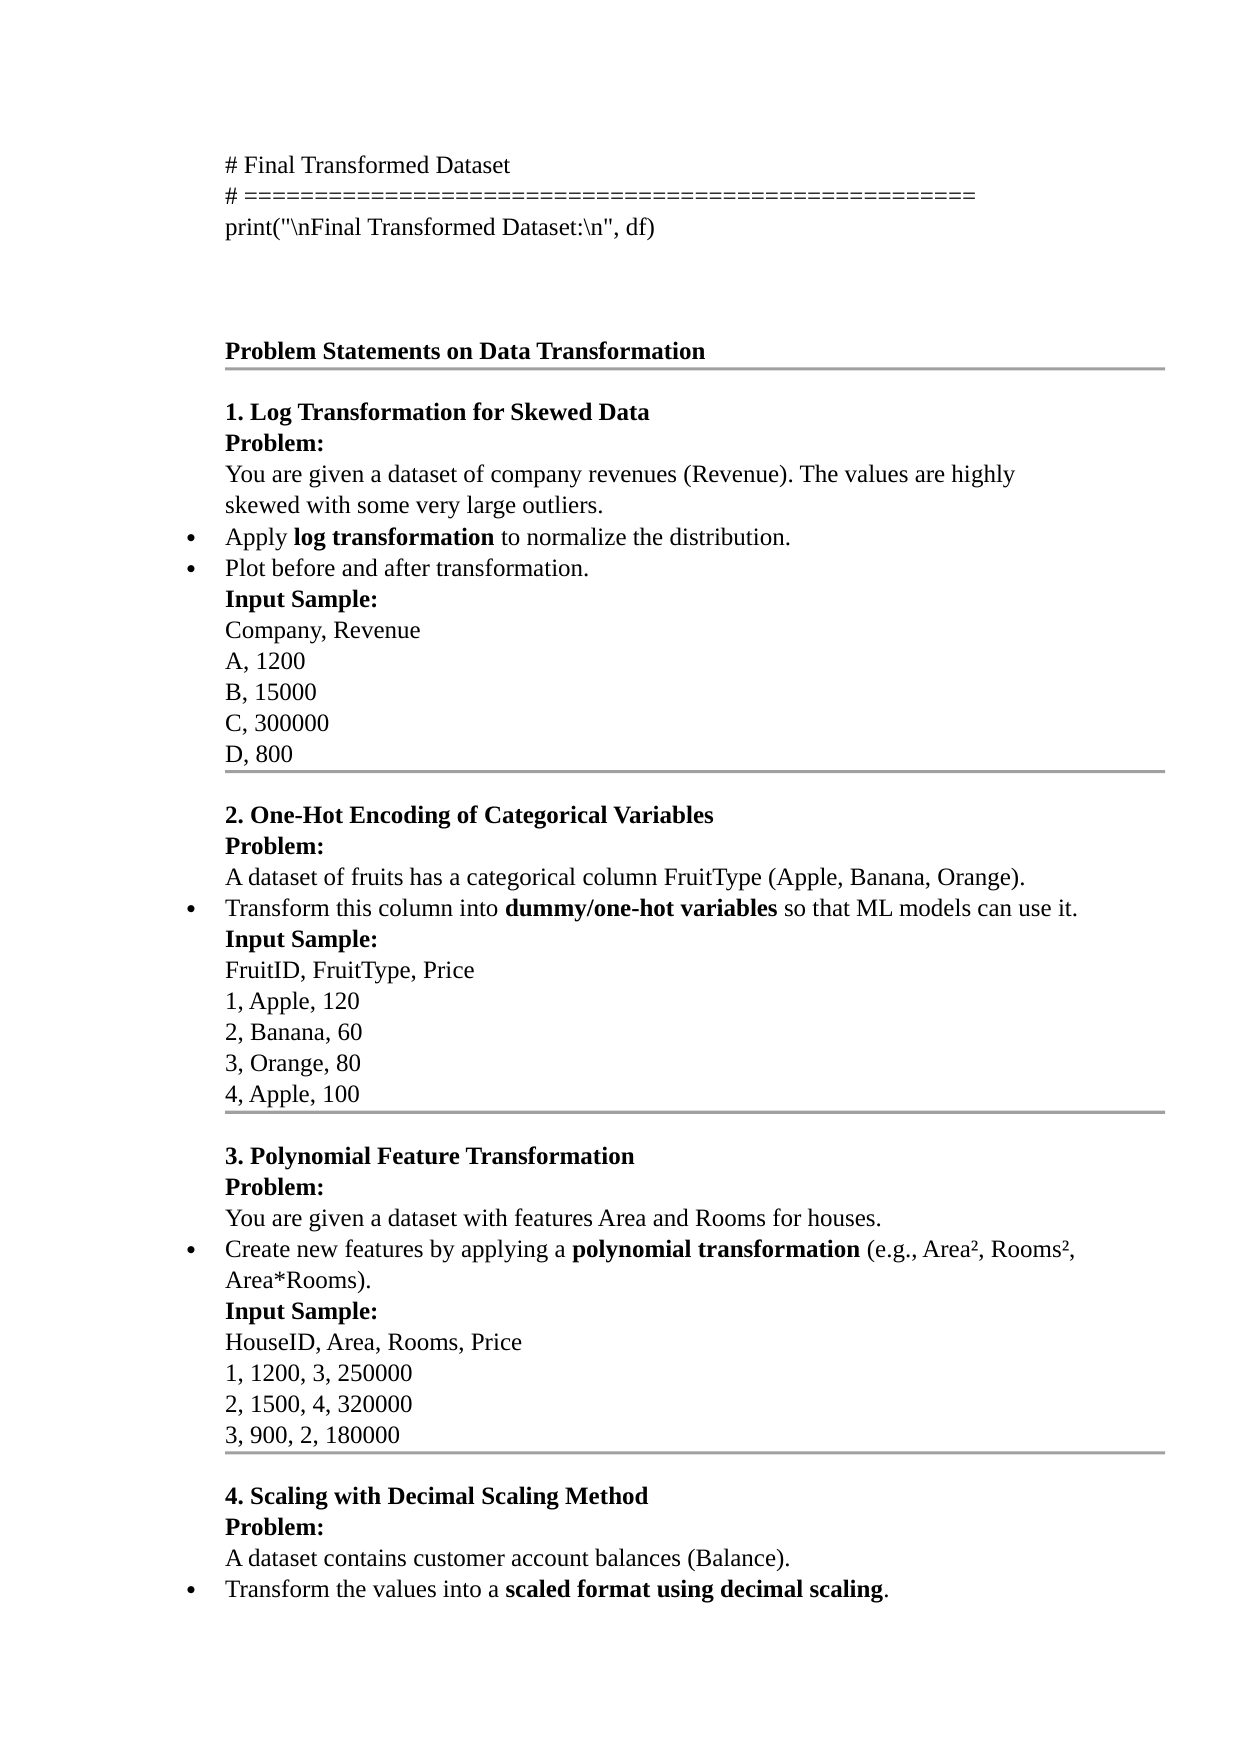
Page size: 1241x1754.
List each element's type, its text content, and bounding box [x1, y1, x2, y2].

list HouseID, Area, Rooms, Price [225, 1327, 1090, 1356]
list Problem Statements on Data Transformation [225, 336, 1090, 365]
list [225, 181, 1090, 210]
list 2, 1500, 4, 320000 [225, 1389, 1090, 1418]
list 3. Polynomial Feature Transformation [225, 1141, 1090, 1169]
list A, 1200 [225, 646, 1090, 674]
list D, 800 [225, 739, 1090, 768]
list Create new features by applying a polynomial transformation (e.g., Area², Rooms², Area*Rooms). [187, 1234, 1090, 1294]
list 1, Apple, 120 [225, 986, 1090, 1015]
list Input Sample: [225, 924, 1090, 953]
list 3, Orange, 80 [225, 1048, 1090, 1077]
list Problem: You are given a dataset with features Area and Rooms for houses. [225, 1172, 1090, 1232]
list B, 15000 [225, 677, 1090, 706]
list Problem: A dataset of fruits has a categorical column FruitType (Apple, Banana, Orange). [225, 831, 1090, 891]
list Problem: You are given a dataset of company revenues (Revenue). The values are highly skewed with some very large outliers. [225, 428, 1090, 519]
list Input Sample: [225, 1296, 1090, 1325]
list 4. Scaling with Decimal Scaling Method [225, 1481, 1090, 1510]
list print("\nFinal Transformed Dataset:\n", df) [225, 212, 1090, 241]
list Transform this column into dummy/one-hot variables so that ML models can use it. [187, 893, 1090, 922]
list 1. Log Transformation for Skewed Data [225, 397, 1090, 426]
list Apply log transformation to normalize the distribution. [187, 522, 1090, 550]
list Company, Revenue [225, 615, 1090, 643]
list 3, 900, 2, 180000 [225, 1420, 1090, 1449]
list FruitID, FruitType, Price [225, 955, 1090, 984]
list 4, Apple, 100 [225, 1079, 1090, 1108]
list 2, Banana, 60 [225, 1017, 1090, 1046]
list Transform the values into a scaled format using decimal scaling. [187, 1574, 1090, 1603]
list Input Sample: [225, 584, 1090, 612]
list C, 300000 [225, 708, 1090, 737]
list # Final Transformed Dataset [225, 150, 1090, 179]
list 1, 1200, 3, 250000 [225, 1358, 1090, 1387]
list 2. One-Hot Encoding of Categorical Variables [225, 800, 1090, 829]
list Plot before and after transformation. [187, 553, 1090, 581]
list Problem: A dataset contains customer account balances (Balance). [225, 1512, 1090, 1572]
